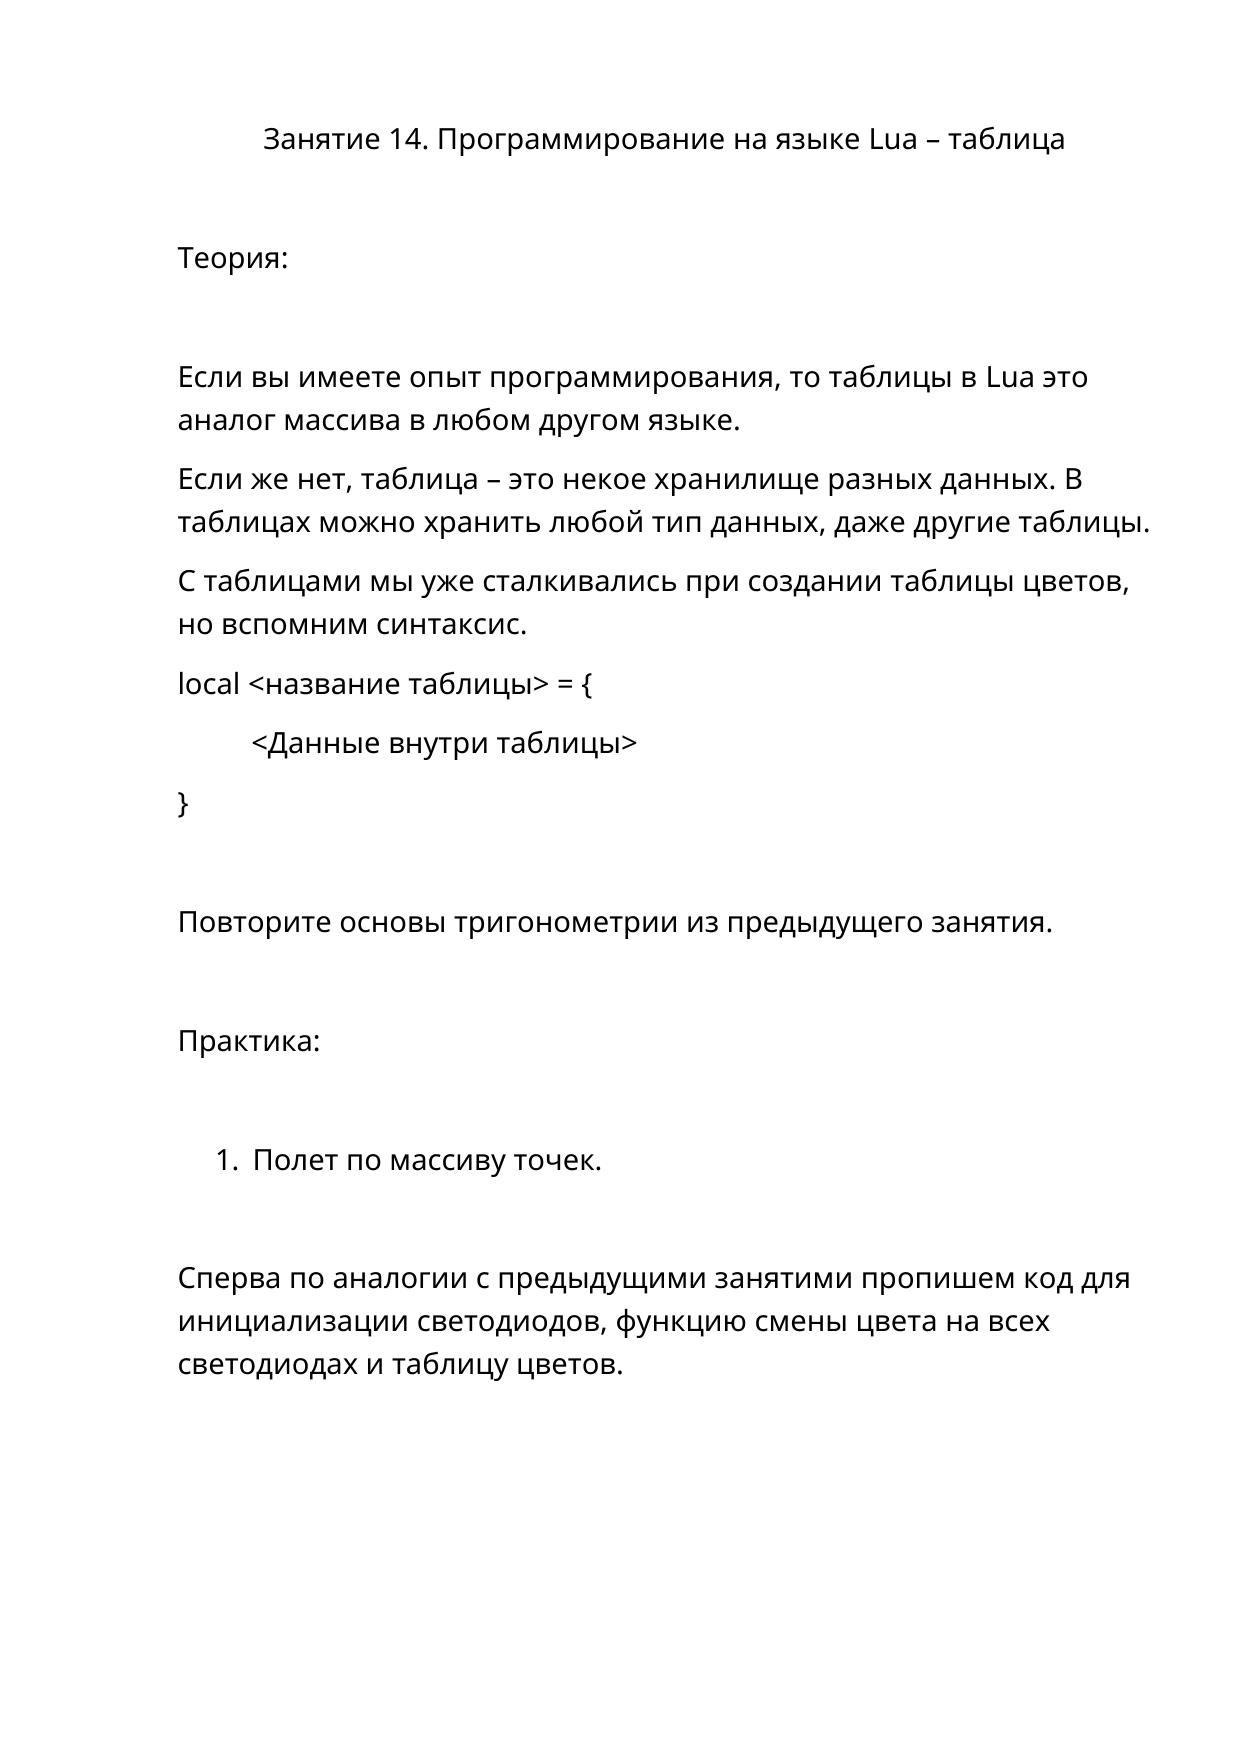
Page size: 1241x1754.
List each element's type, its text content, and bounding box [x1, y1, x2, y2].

text Практика: [177, 1020, 1152, 1059]
text <Данные внутри таблицы> [177, 722, 1152, 762]
list Полет по массиву точек. [215, 1139, 1152, 1178]
text } [177, 782, 1152, 822]
text local <название таблицы> = { [177, 663, 1152, 703]
text Теория: [177, 237, 1152, 277]
text Занятие 14. Программирование на языке Lua – таблица [177, 118, 1152, 158]
text С таблицами мы уже сталкивались при создании таблицы цветов, но вспомним синтаксис. [177, 561, 1152, 643]
text Если же нет, таблица – это некое хранилище разных данных. В таблицах можно хранить любой тип данных, даже другие таблицы. [177, 458, 1152, 541]
text Если вы имеете опыт программирования, то таблицы в Lua это аналог массива в любом другом языке. [177, 356, 1152, 438]
text Сперва по аналогии с предыдущими занятими пропишем код для инициализации светодиодов, функцию смены цвета на всех светодиодах и таблицу цветов. [177, 1258, 1152, 1383]
text Повторите основы тригонометрии из предыдущего занятия. [177, 901, 1152, 941]
